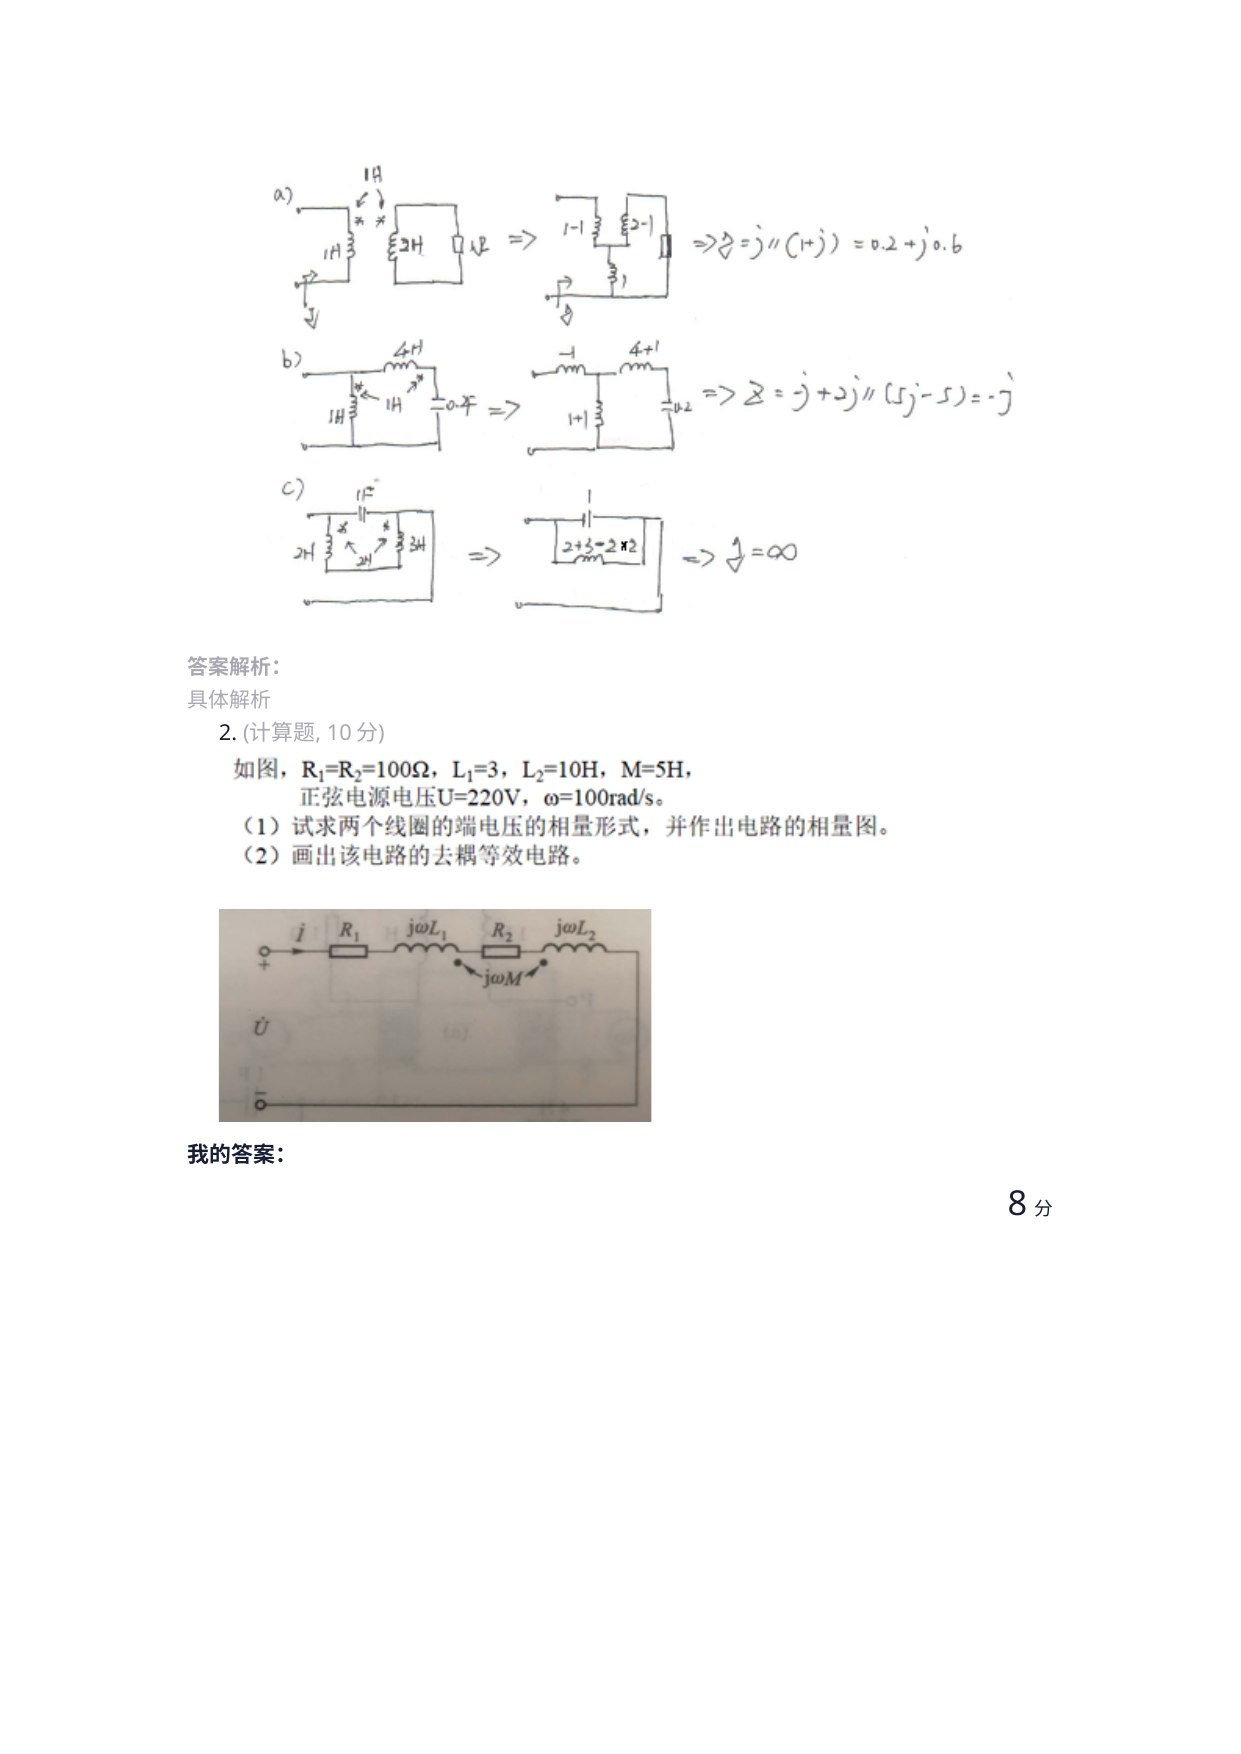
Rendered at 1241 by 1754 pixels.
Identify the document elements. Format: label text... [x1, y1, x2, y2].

text 答案解析： [187, 649, 1053, 682]
picture [262, 162, 1030, 634]
subtitle 2. (计算题, 10分) [219, 714, 1021, 747]
text 具体解析 [187, 682, 1053, 714]
picture [218, 909, 652, 1122]
text 8分 [187, 1169, 1053, 1234]
text 我的答案： [187, 1137, 1053, 1169]
picture [218, 747, 940, 884]
